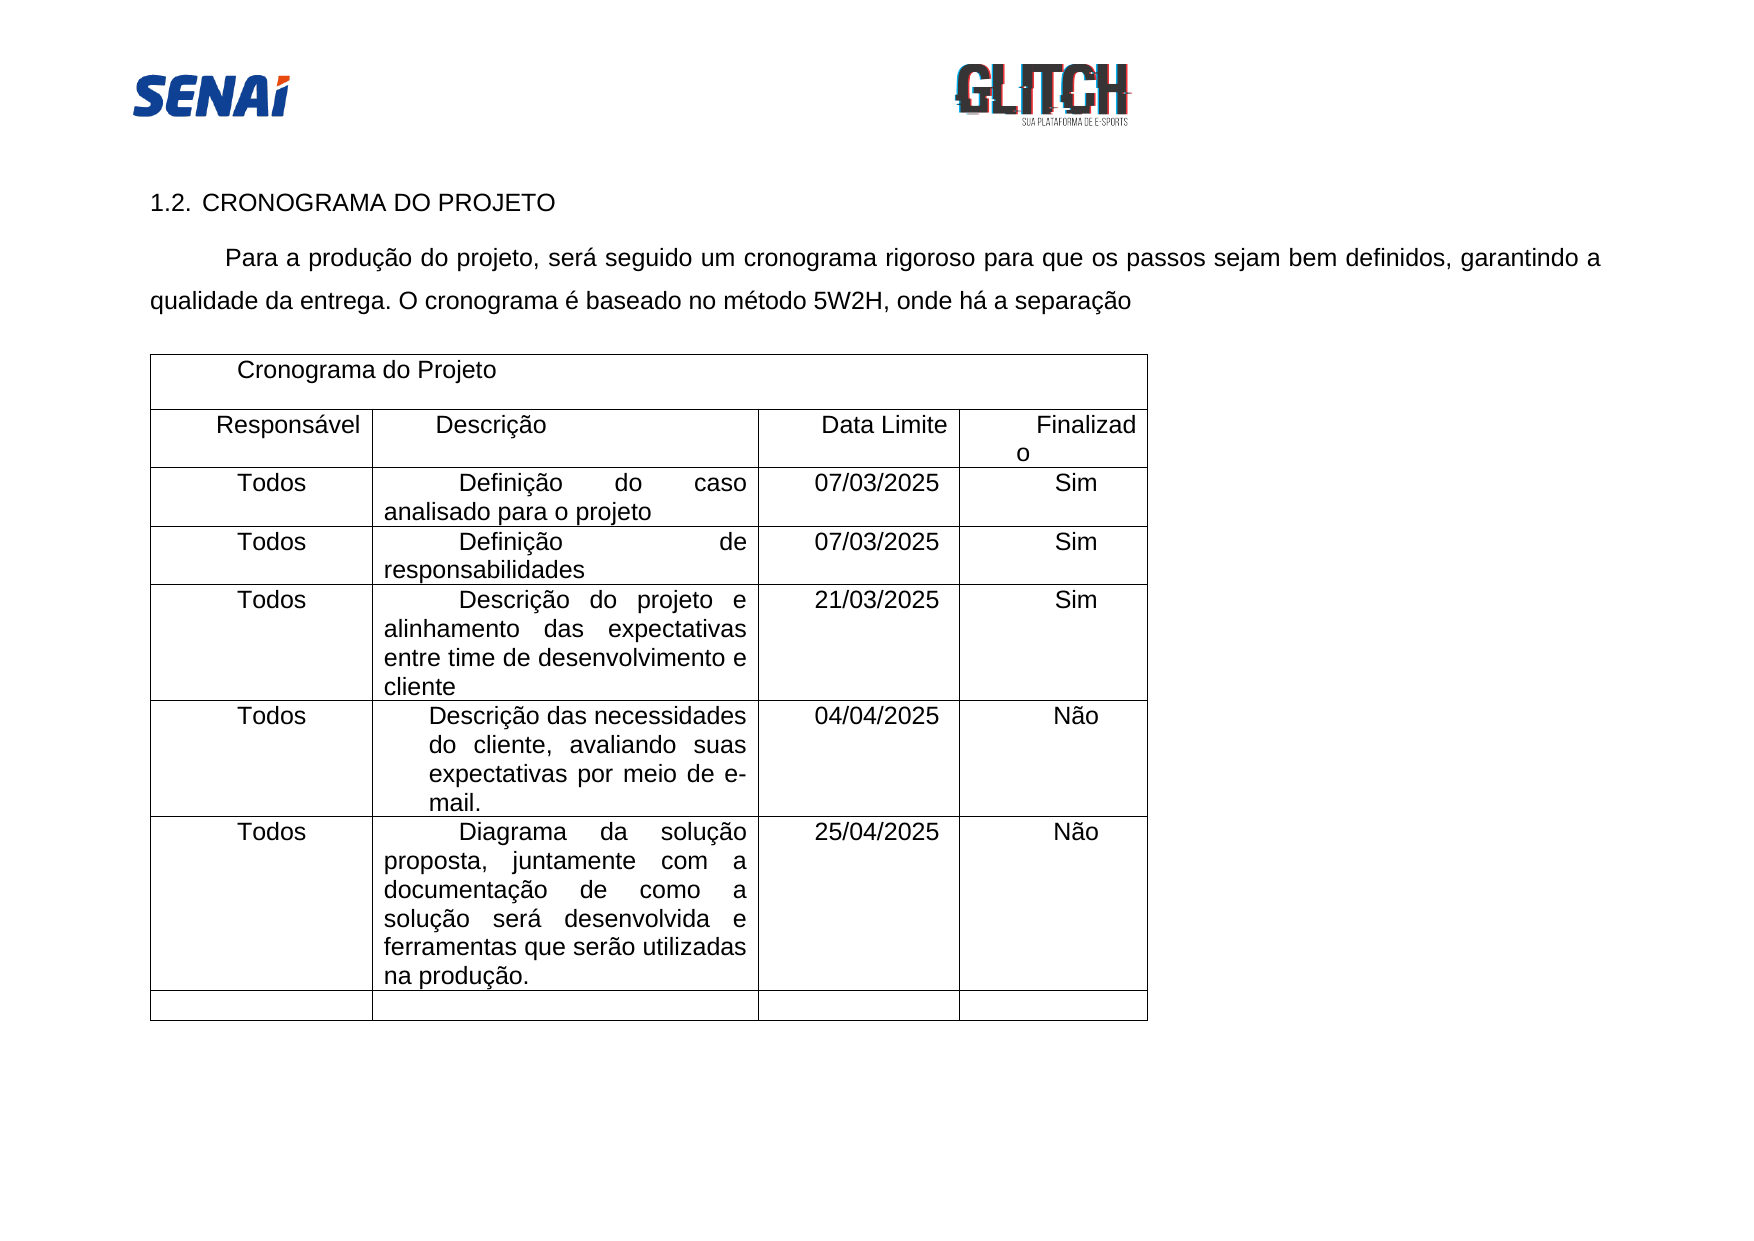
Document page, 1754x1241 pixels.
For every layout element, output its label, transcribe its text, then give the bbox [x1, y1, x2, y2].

table_cell 21/03/2025 [759, 585, 959, 700]
table_cell Todos [151, 585, 372, 700]
table_cell Finalizado [960, 410, 1147, 467]
table_cell Sim [960, 585, 1147, 700]
table_cell 07/03/2025 [759, 527, 959, 584]
table_cell Descrição das necessidades do cliente, avaliando suas expectativas por meio de e-mail. [373, 701, 758, 816]
table_cell [759, 991, 959, 1019]
table_cell 04/04/2025 [759, 701, 959, 816]
table_cell Descrição do projeto e alinhamento das expectativas entre time de desenvolvimento e cliente [373, 585, 758, 700]
table_header Cronograma do Projeto [151, 355, 1147, 408]
table_cell Data Limite [759, 410, 959, 467]
subtitle CRONOGRAMA DO PROJETO [150, 187, 1604, 216]
table_cell [151, 991, 372, 1019]
table_cell Não [960, 817, 1147, 990]
table_cell Definição de responsabilidades [373, 527, 758, 584]
table_cell 25/04/2025 [759, 817, 959, 990]
table_cell Todos [151, 468, 372, 526]
table_cell Todos [151, 701, 372, 816]
table_cell [373, 991, 758, 1019]
table_cell Sim [960, 468, 1147, 526]
table_cell Diagrama da solução proposta, juntamente com a documentação de como a solução será desenvolvida e ferramentas que serão utilizadas na produção. [373, 817, 758, 990]
table_cell 07/03/2025 [759, 468, 959, 526]
table_cell Não [960, 701, 1147, 816]
picture [954, 64, 1132, 126]
table_cell Responsável [151, 410, 372, 467]
table_cell Definição do caso analisado para o projeto [373, 468, 758, 526]
table_cell Todos [151, 817, 372, 990]
table_cell Sim [960, 527, 1147, 584]
table_cell [960, 991, 1147, 1019]
picture [61, 56, 362, 132]
text Para a produção do projeto, será seguido um cronograma rigoroso para que os passos sejam bem definidos, garantindo a qualidade da entrega. O cronograma é baseado no método 5W2H, onde há a separação [150, 243, 1604, 315]
table_cell Descrição [373, 410, 758, 467]
table_cell Todos [151, 527, 372, 584]
